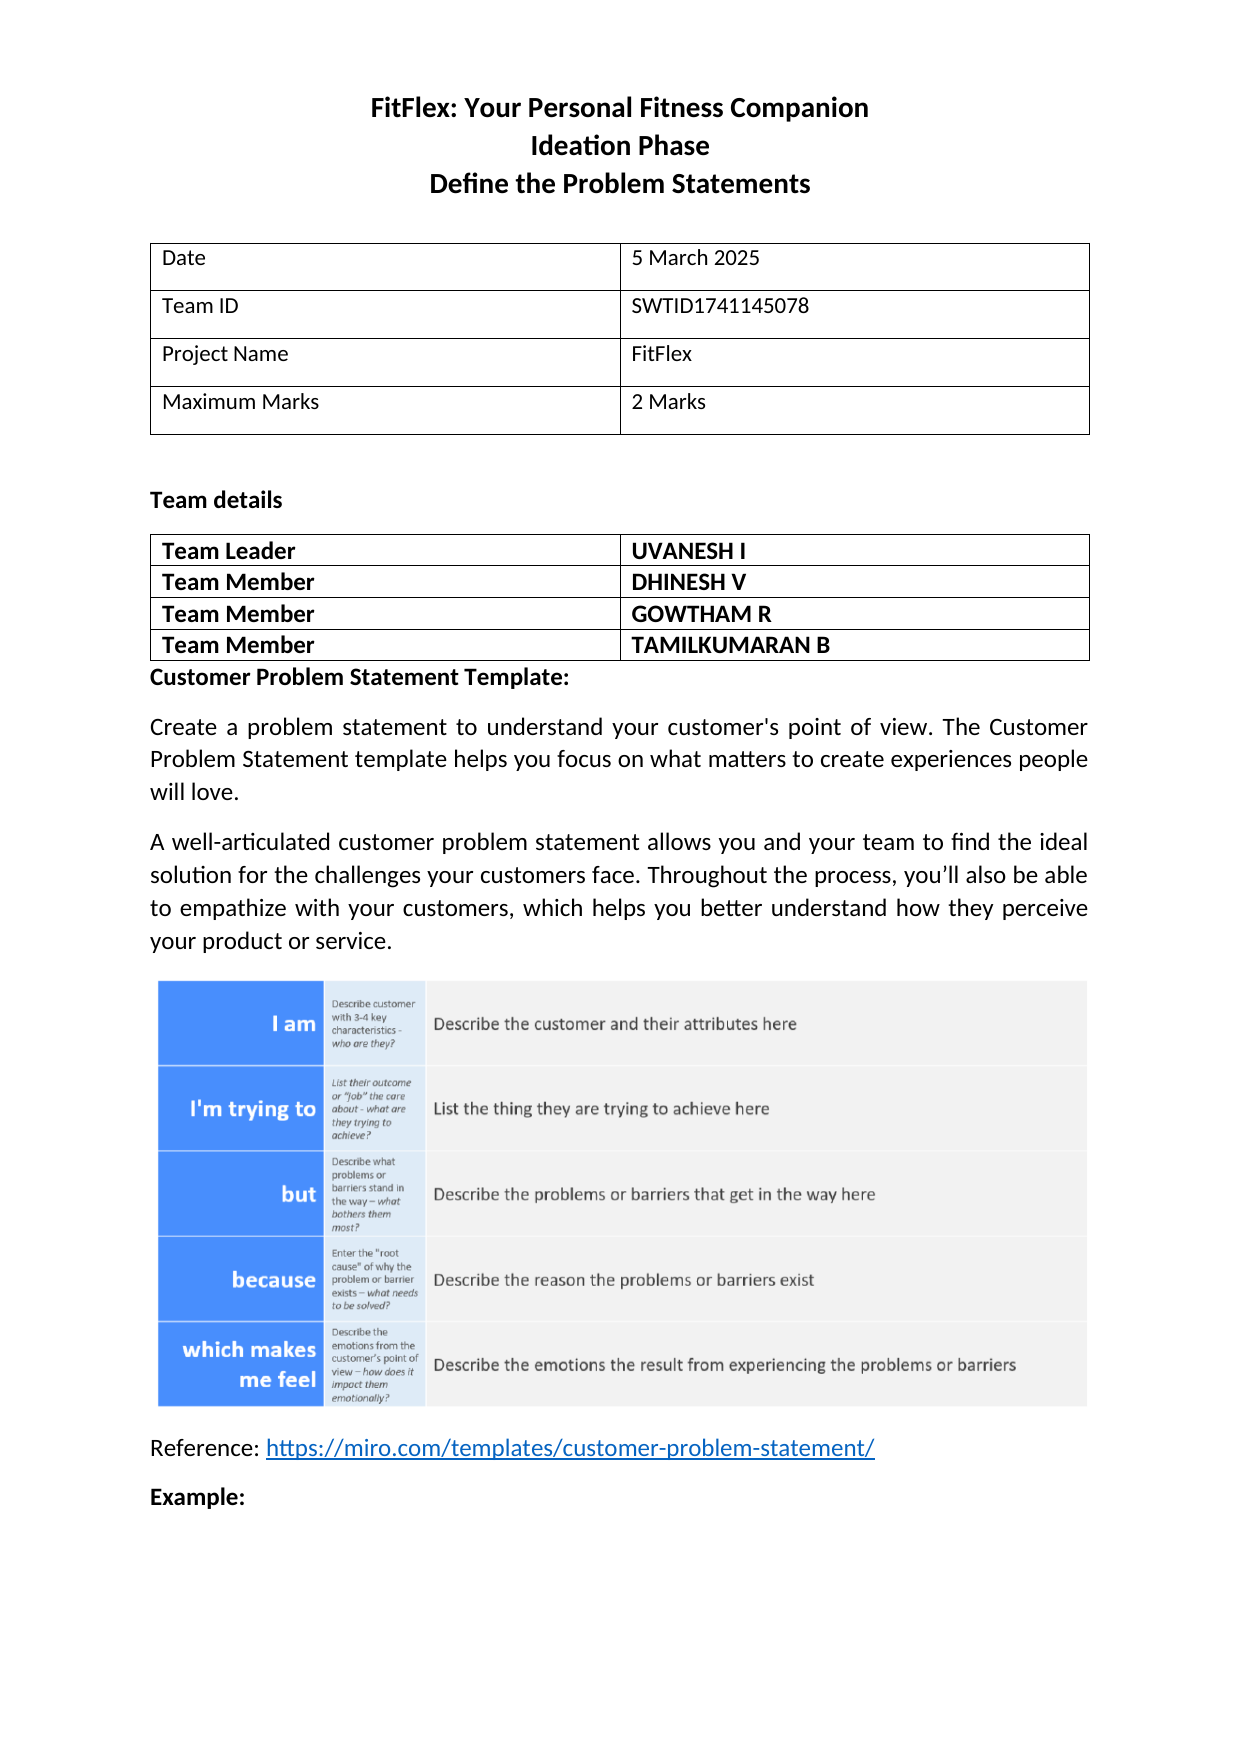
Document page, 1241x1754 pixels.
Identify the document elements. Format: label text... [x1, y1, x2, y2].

table_cell Team ID [151, 291, 620, 338]
table_cell FitFlex [621, 339, 1089, 386]
table_cell Team Member [151, 598, 620, 628]
text Create a problem statement to understand your customer's point of view. The Customer Problem Statement template helps you focus on what matters to create experiences people will love. [150, 711, 1090, 807]
table_header Date [151, 244, 620, 290]
text Define the Problem Statements [150, 166, 1090, 201]
picture [150, 974, 1091, 1413]
text Example: [150, 1481, 1090, 1512]
text A well-articulated customer problem statement allows you and your team to find the ideal solution for the challenges your customers face. Throughout the process, you’ll also be able to empathize with your customers, which helps you better understand how they perceive your product or service. [150, 826, 1090, 955]
table_cell DHINESH V [621, 566, 1089, 597]
table_cell Team Member [151, 566, 620, 597]
table_header Team Leader [151, 535, 620, 565]
table_cell Project Name [151, 339, 620, 386]
table_cell Team Member [151, 630, 620, 660]
text Customer Problem Statement Template: [150, 661, 1090, 692]
text Ideation Phase [150, 127, 1090, 163]
text Team details [150, 484, 1090, 515]
table_header UVANESH I [621, 535, 1089, 565]
text FitFlex: Your Personal Fitness Companion [150, 89, 1090, 124]
table_cell SWTID1741145078 [621, 291, 1089, 338]
table_cell 2 Marks [621, 387, 1089, 434]
table_cell Maximum Marks [151, 387, 620, 434]
table_cell GOWTHAM R [621, 598, 1089, 628]
table_cell TAMILKUMARAN B [621, 630, 1089, 660]
text Reference: https://miro.com/templates/customer-problem-statement/ [150, 1432, 1090, 1462]
table_header 5 March 2025 [621, 244, 1089, 290]
